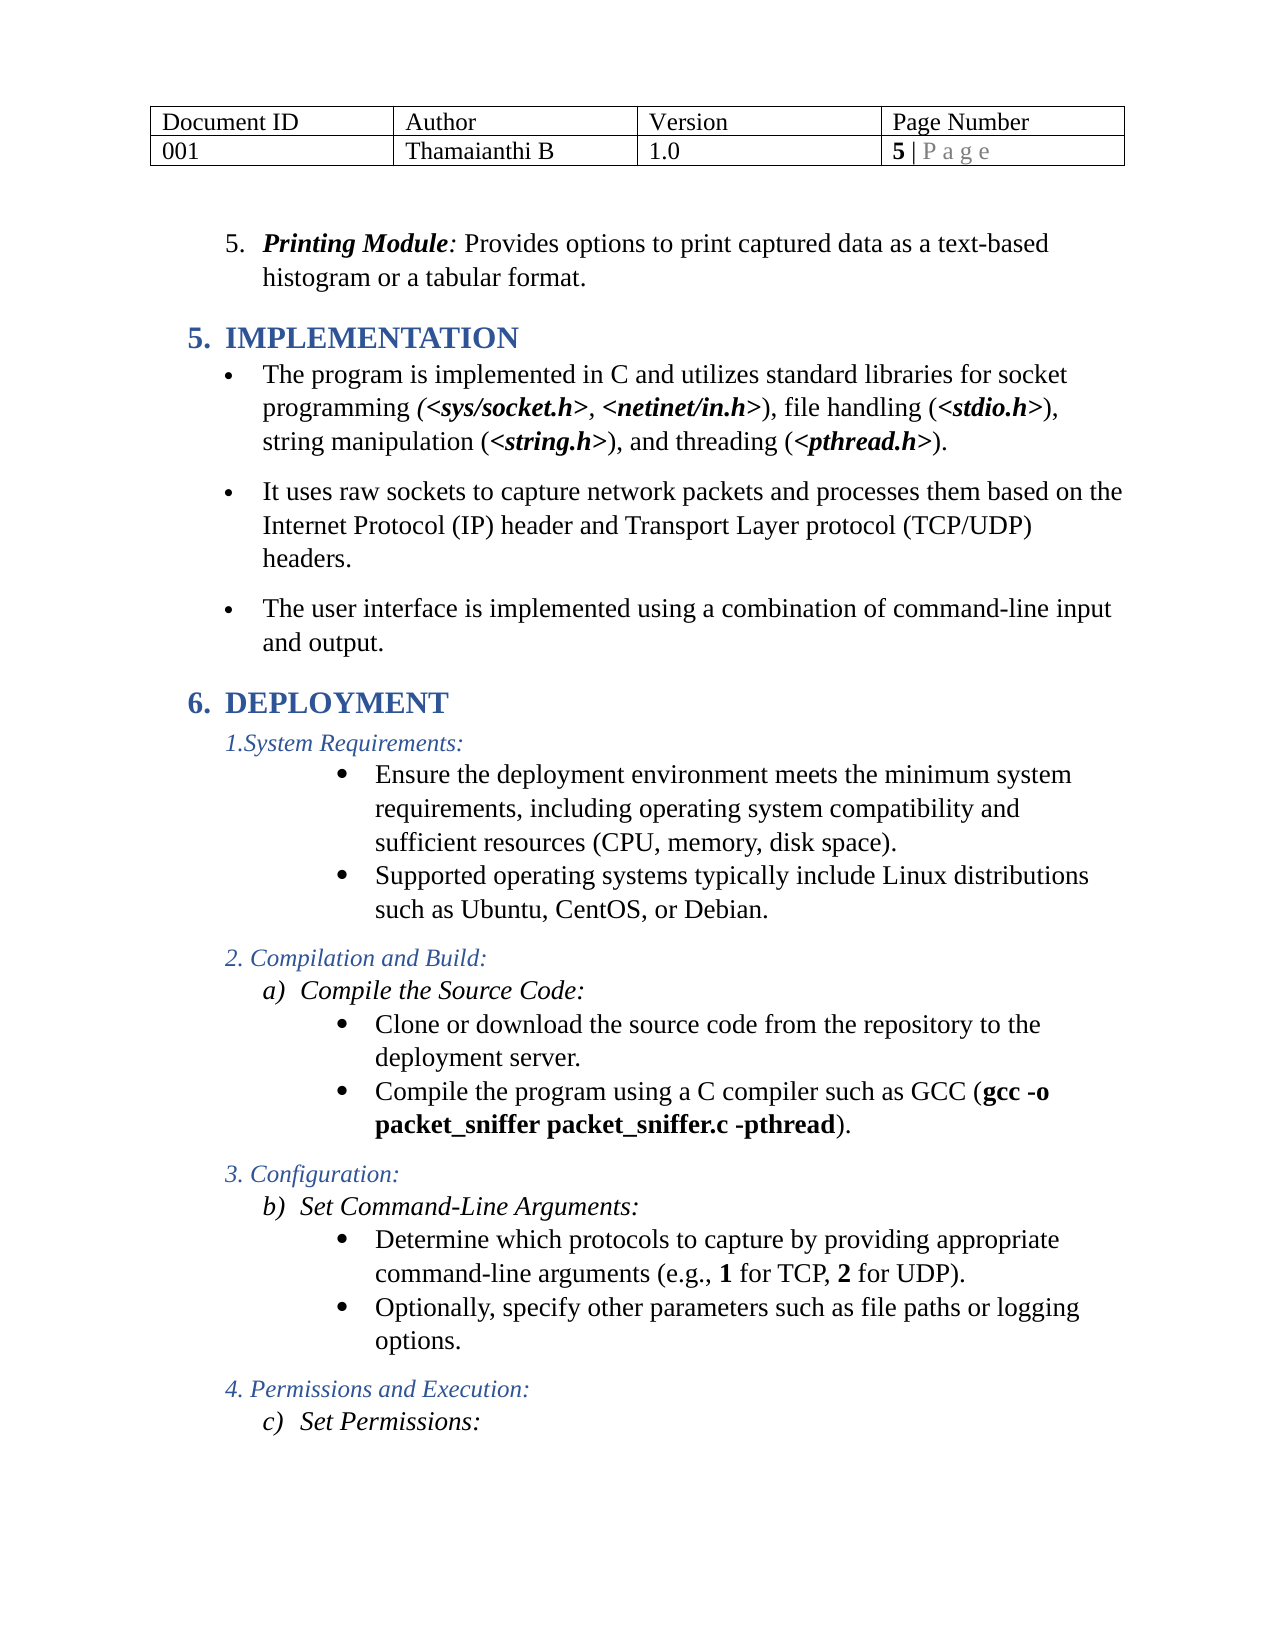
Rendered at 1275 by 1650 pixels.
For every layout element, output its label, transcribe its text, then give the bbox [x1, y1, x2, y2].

list The user interface is implemented using a combination of command-line input and output. [225, 593, 1125, 657]
subtitle 3. Configuration: [150, 1159, 1125, 1188]
list Determine which protocols to capture by providing appropriate command-line arguments (e.g., 1 for TCP, 2 for UDP). [337, 1223, 1125, 1288]
list Clone or download the source code from the repository to the deployment server. [337, 1008, 1125, 1073]
subtitle 4. Permissions and Execution: [150, 1374, 1125, 1403]
list Set Command-Line Arguments: [262, 1190, 1125, 1221]
subtitle IMPLEMENTATION [187, 319, 1125, 355]
list It uses raw sockets to capture network packets and processes them based on the Internet Protocol (IP) header and Transport Layer protocol (TCP/UDP) headers. [225, 475, 1125, 573]
list Compile the program using a C compiler such as GCC (gcc -o packet_sniffer packet_sniffer.c -pthread). [337, 1075, 1125, 1140]
list The program is implemented in C and utilizes standard libraries for socket programming (<sys/socket.h>, <netinet/in.h>), file handling (<stdio.h>), string manipulation (<string.h>), and threading (<pthread.h>). [225, 358, 1125, 456]
list Compile the Source Code: [262, 974, 1125, 1005]
subtitle DEPLOYMENT [187, 685, 1125, 721]
subtitle 1.System Requirements: [225, 728, 1125, 756]
list Supported operating systems typically include Linux distributions such as Ubuntu, CentOS, or Debian. [337, 859, 1125, 924]
list Printing Module: Provides options to print captured data as a text-based histogram or a tabular format. [225, 227, 1125, 292]
subtitle 2. Compilation and Build: [150, 943, 1125, 972]
list Ensure the deployment environment meets the minimum system requirements, including operating system compatibility and sufficient resources (CPU, memory, disk space). [337, 759, 1125, 857]
list Set Permissions: [262, 1406, 1125, 1437]
list Optionally, specify other parameters such as file paths or logging options. [337, 1291, 1125, 1355]
